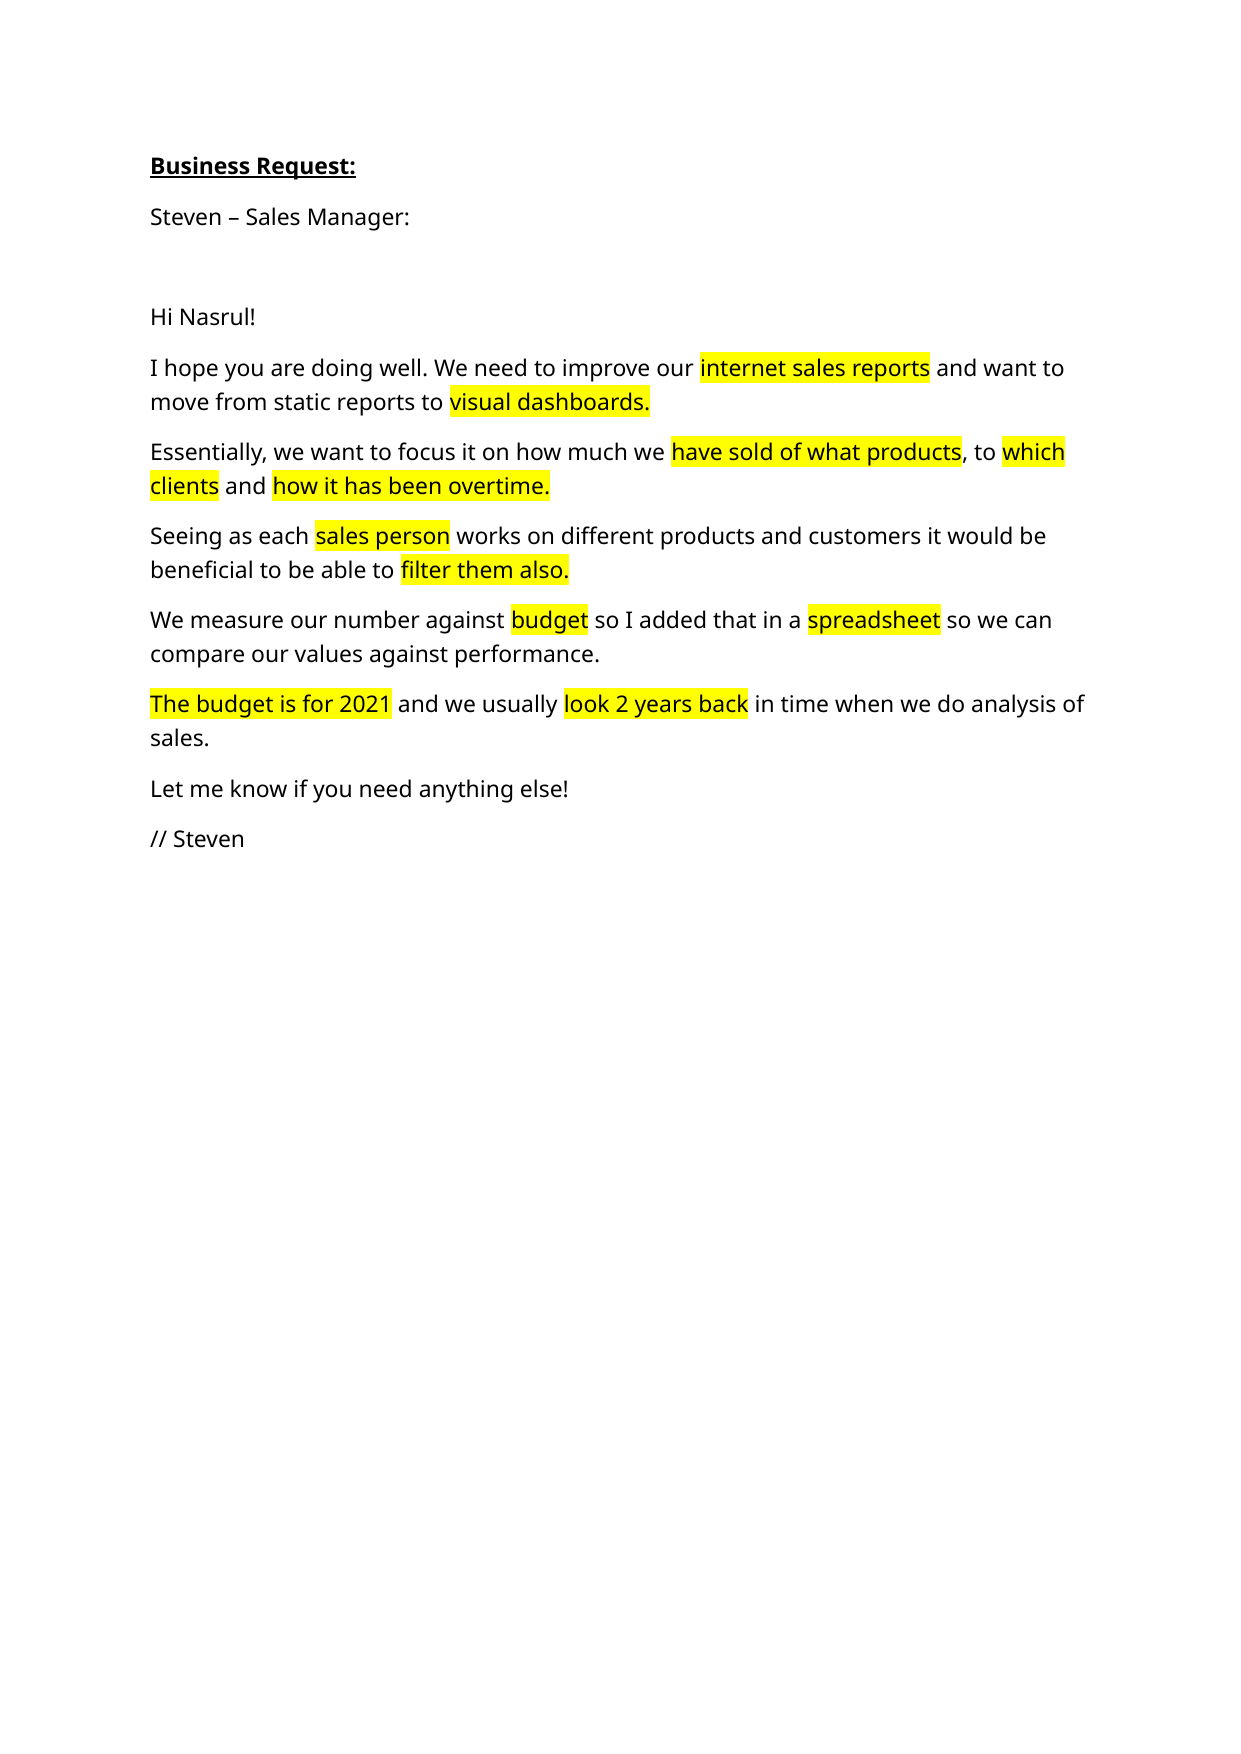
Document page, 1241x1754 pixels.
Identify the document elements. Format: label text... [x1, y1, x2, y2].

text Business Request: [150, 150, 1090, 181]
text We measure our number against budget so I added that in a spreadsheet so we can compare our values against performance. [150, 604, 1090, 669]
text The budget is for 2021 and we usually look 2 years back in time when we do analysis of sales. [150, 688, 1090, 753]
text I hope you are doing well. We need to improve our internet sales reports and want to move from static reports to visual dashboards. [150, 352, 1090, 417]
text Essentially, we want to focus it on how much we have sold of what products, to which clients and how it has been overtime. [150, 436, 1090, 501]
text Let me know if you need anything else! [150, 772, 1090, 804]
text Steven – Sales Manager: [150, 200, 1090, 232]
text // Steven [150, 823, 1090, 854]
text Hi Nasrul! [150, 301, 1090, 332]
text Seeing as each sales person works on different products and customers it would be beneficial to be able to filter them also. [150, 520, 1090, 585]
